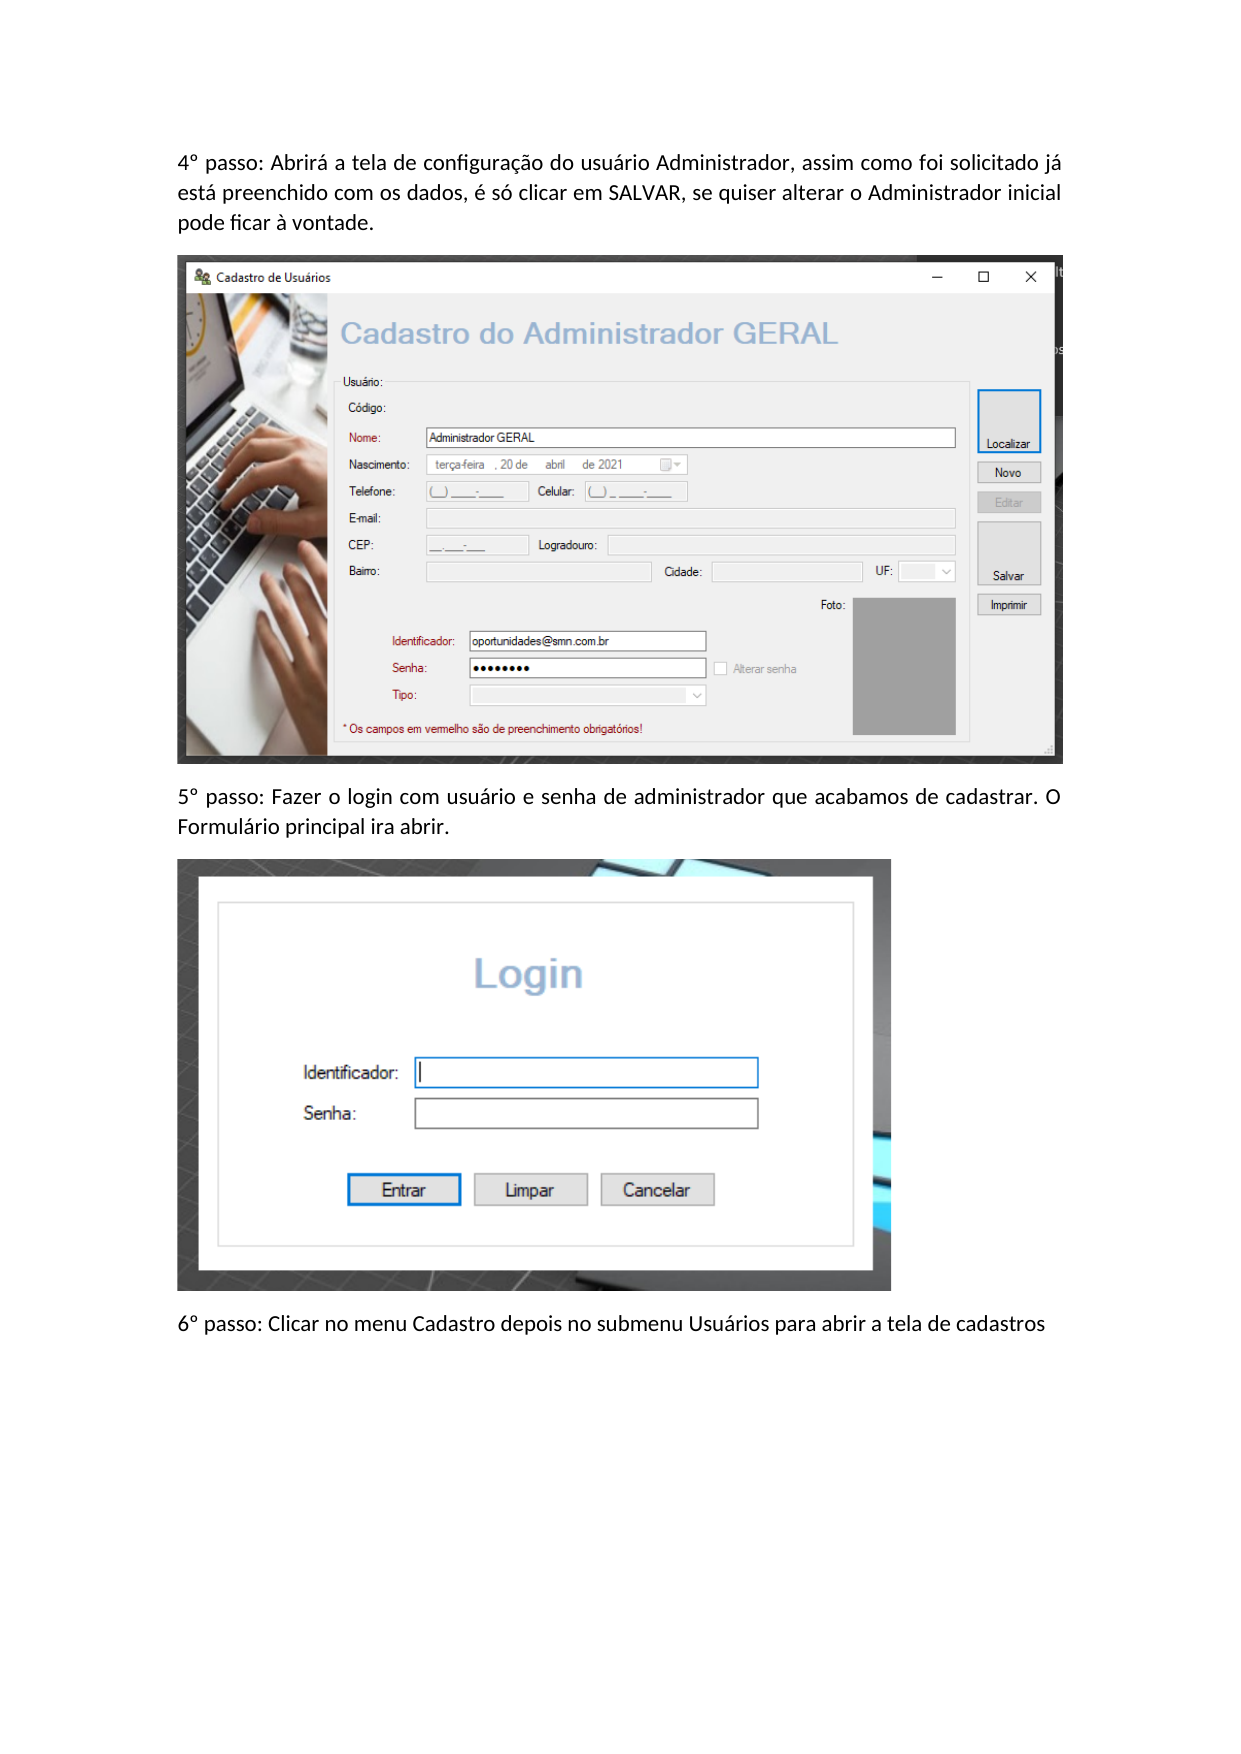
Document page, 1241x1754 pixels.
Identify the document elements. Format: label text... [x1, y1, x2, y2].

picture [177, 255, 1063, 764]
text 6º passo: Clicar no menu Cadastro depois no submenu Usuários para abrir a tela de cadastros [177, 1309, 1063, 1337]
picture [177, 859, 892, 1291]
text 5º passo: Fazer o login com usuário e senha de administrador que acabamos de cadastrar. O Formulário principal ira abrir. [177, 782, 1063, 840]
text 4º passo: Abrirá a tela de configuração do usuário Administrador, assim como foi solicitado já está preenchido com os dados, é só clicar em SALVAR, se quiser alterar o Administrador inicial pode ficar à vontade. [177, 148, 1063, 236]
